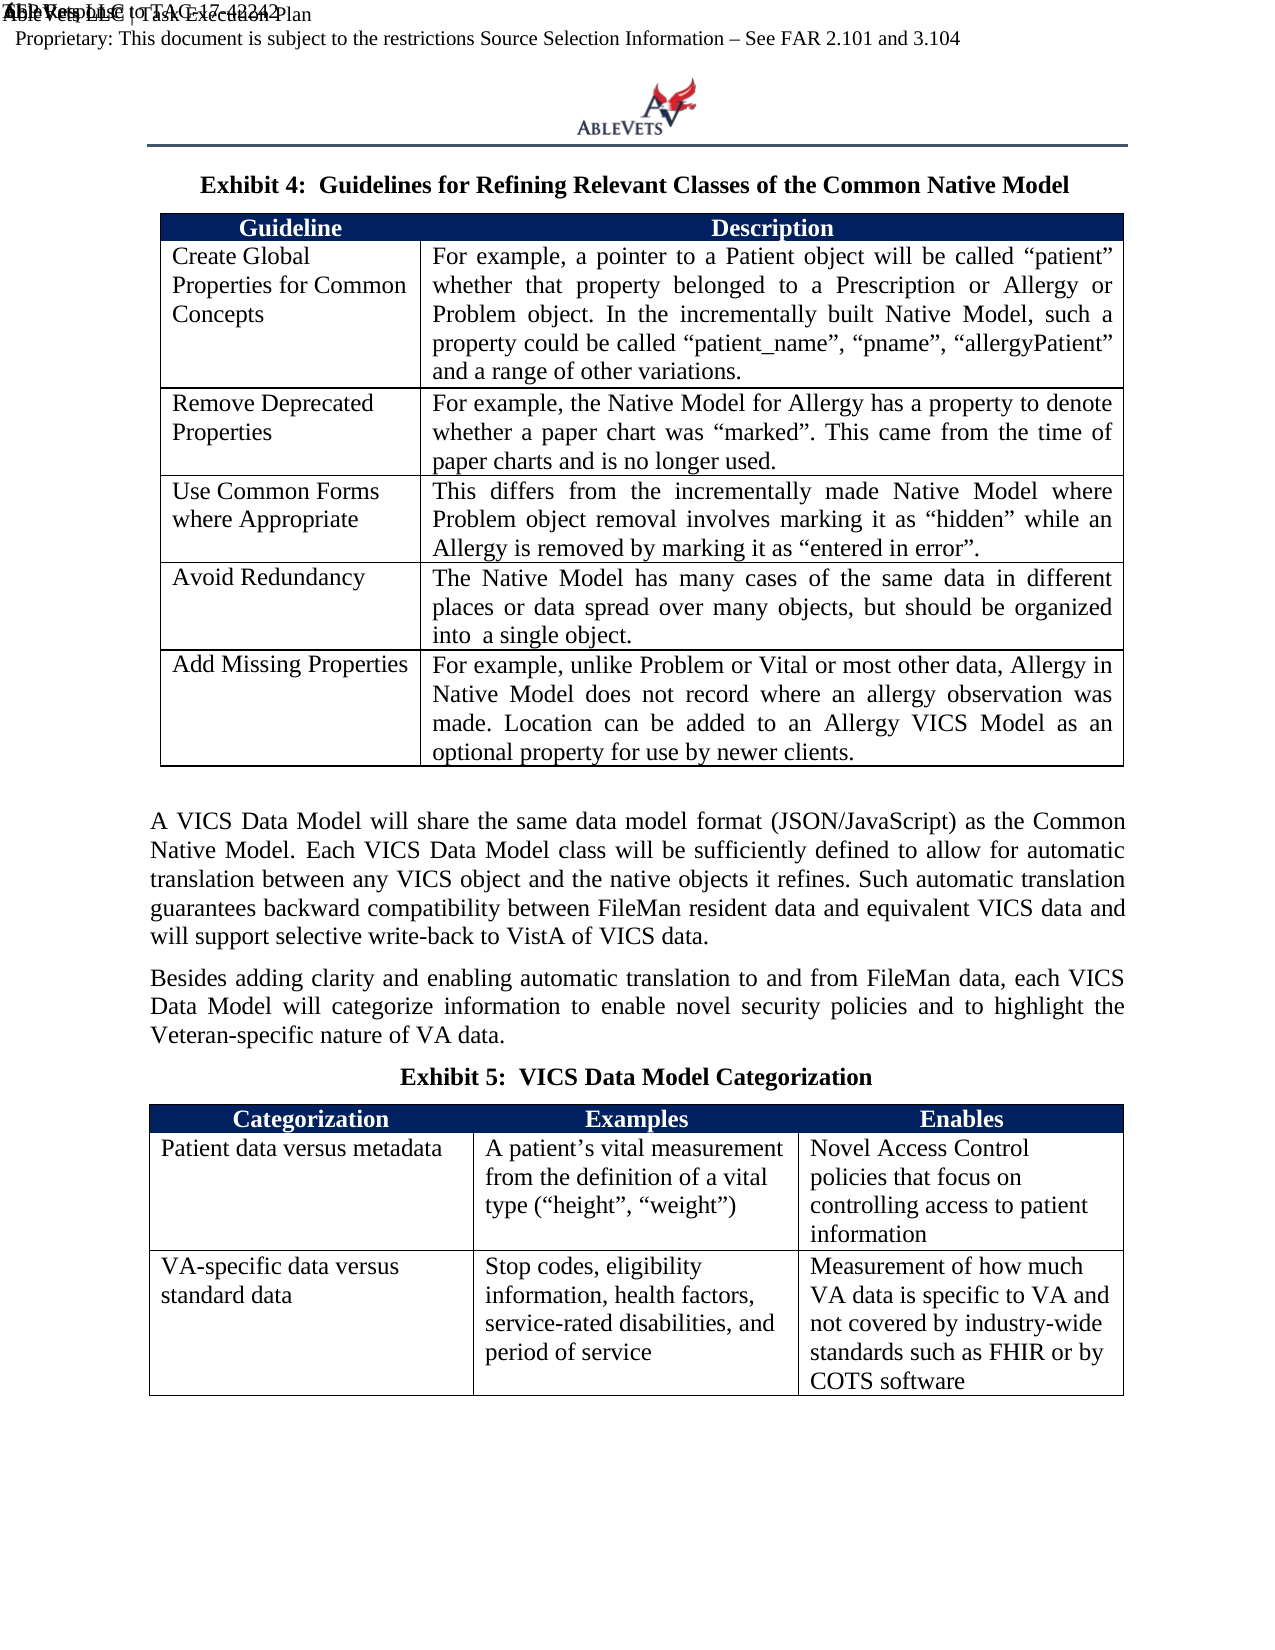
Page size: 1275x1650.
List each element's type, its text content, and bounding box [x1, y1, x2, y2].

table_cell VA-specific data versus standard data [150, 1251, 473, 1394]
subtitle Exhibit 5: VICS Data Model Categorization [400, 1062, 1125, 1091]
text Besides adding clarity and enabling automatic translation to and from FileMan data, each VICS Data Model will categorize information to enable novel security policies and to highlight the Veteran-specific nature of VA data. [150, 963, 1125, 1049]
table_header Guideline [161, 214, 421, 241]
text A VICS Data Model will share the same data model format (JSON/JavaScript) as the Common Native Model. Each VICS Data Model class will be sufficiently defined to allow for automatic translation between any VICS object and the native objects it refines. Such automatic translation guarantees backward compatibility between FileMan resident data and equivalent VICS data and will support selective write-back to VistA of VICS data. [150, 806, 1126, 950]
table_cell This differs from the incrementally made Native Model where Problem object removal involves marking it as “hidden” while an Allergy is removed by marking it as “entered in error”. [421, 476, 1123, 562]
table_cell Stop codes, eligibility information, health factors, service-rated disabilities, and period of service [474, 1251, 798, 1394]
table_cell For example, the Native Model for Allergy has a property to denote whether a paper chart was “marked”. This came from the time of paper charts and is no longer used. [421, 389, 1123, 474]
table_header Examples [474, 1105, 799, 1133]
table_header Categorization [150, 1105, 474, 1133]
table_header Description [421, 214, 1123, 241]
table_cell The Native Model has many cases of the same data in different places or data spread over many objects, but should be organized into a single object. [421, 563, 1123, 649]
subtitle Exhibit 4: Guidelines for Refining Relevant Classes of the Common Native Model [200, 171, 1142, 199]
table_cell Avoid Redundancy [161, 563, 420, 649]
table_cell Remove Deprecated Properties [161, 389, 420, 474]
table_cell Add Missing Properties [161, 651, 420, 765]
table_cell Measurement of how much VA data is specific to VA and not covered by industry-wide standards such as FHIR or by COTS software [799, 1251, 1123, 1394]
table_cell Patient data versus metadata [150, 1133, 473, 1250]
table_cell A patient’s vital measurement from the definition of a vital type (“height”, “weight”) [474, 1133, 798, 1250]
table_cell Create Global Properties for Common Concepts [161, 241, 420, 387]
picture [576, 75, 699, 136]
table_cell Novel Access Control policies that focus on controlling access to patient information [799, 1133, 1123, 1250]
table_header Enables [799, 1105, 1123, 1133]
table_cell Use Common Forms where Appropriate [161, 476, 420, 562]
table_cell For example, a pointer to a Patient object will be called “patient” whether that property belonged to a Prescription or Allergy or Problem object. In the incrementally built Native Model, such a property could be called “patient_name”, “pname”, “allergyPatient” and a range of other variations. [421, 241, 1123, 387]
table_cell For example, unlike Problem or Vital or most other data, Allergy in Native Model does not record where an allergy observation was made. Location can be added to an Allergy VICS Model as an optional property for use by newer clients. [421, 651, 1123, 765]
